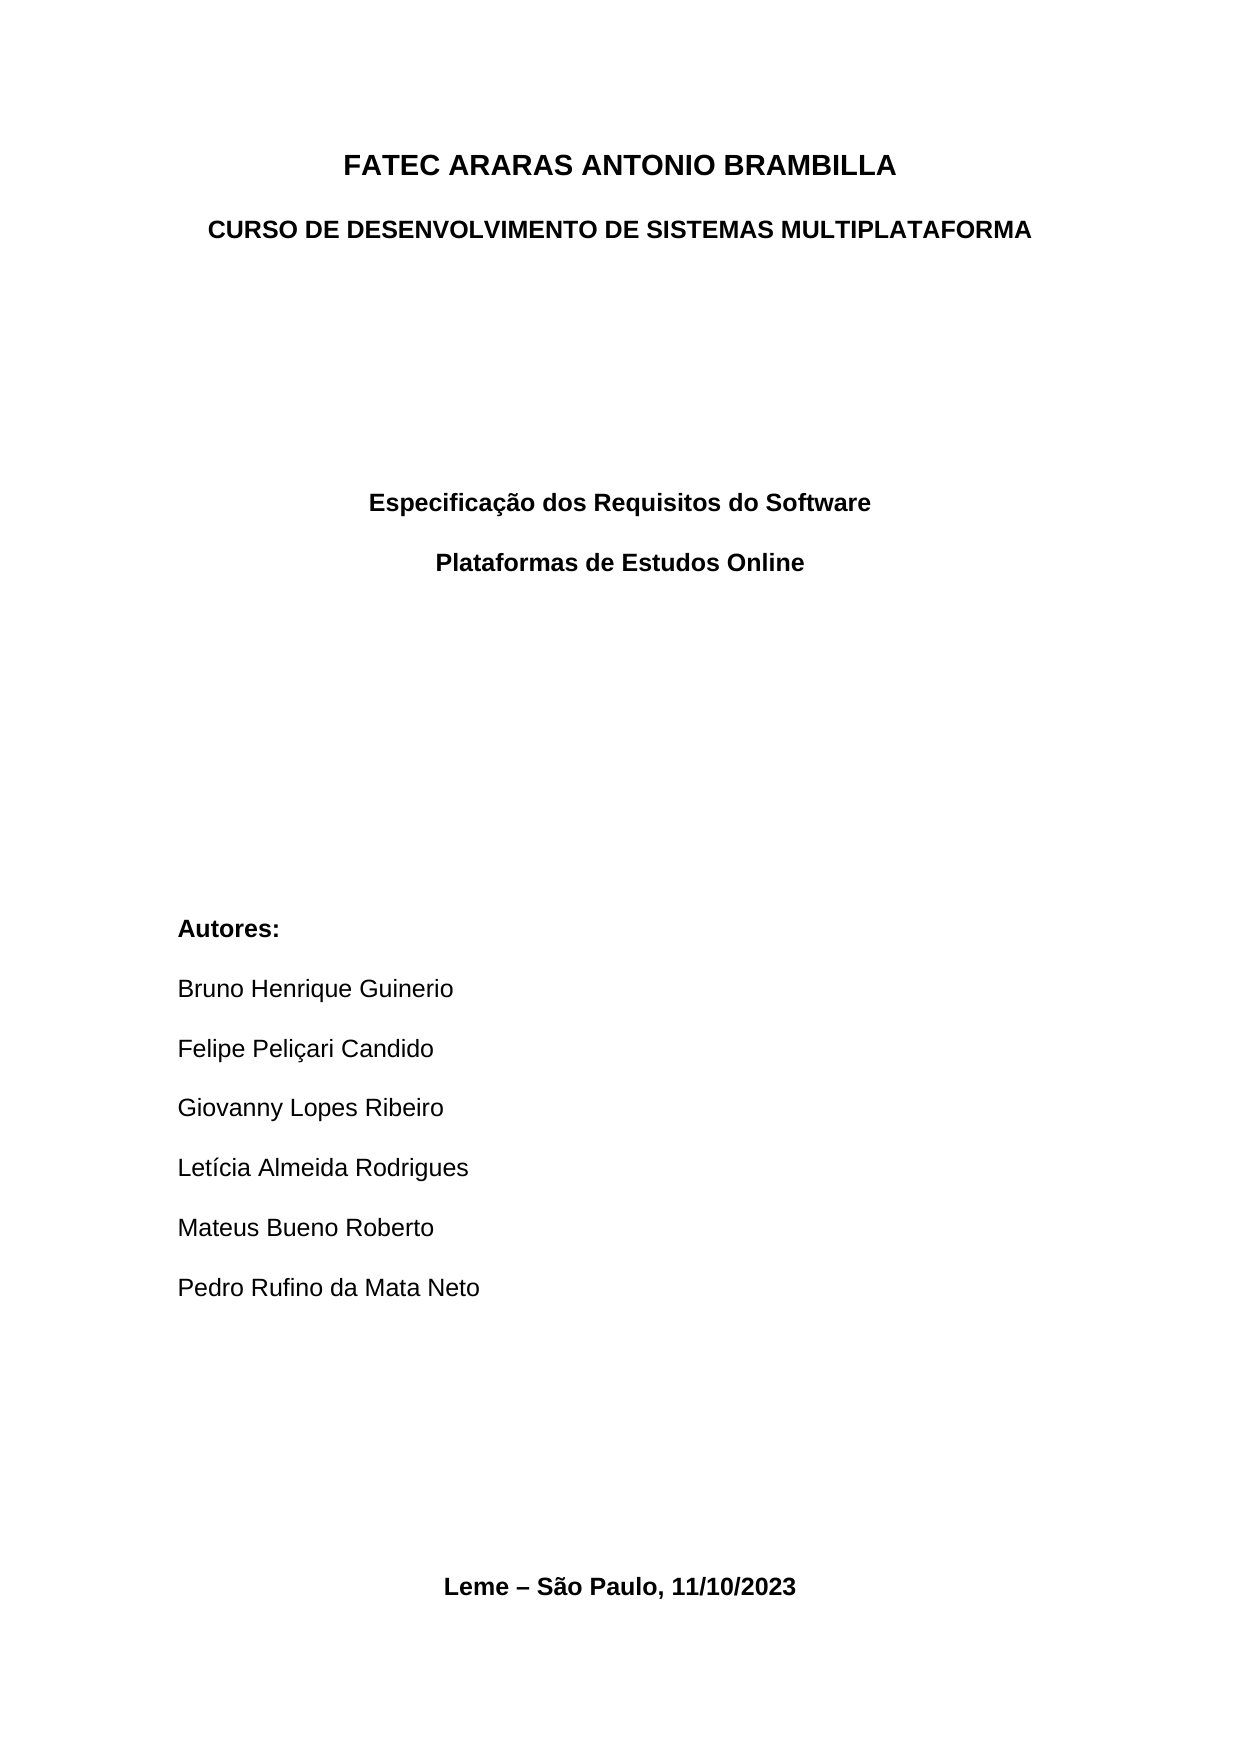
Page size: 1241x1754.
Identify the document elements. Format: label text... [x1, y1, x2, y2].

text Felipe Peliçari Candido [177, 1034, 1063, 1062]
text Autores: [177, 914, 1063, 943]
text Bruno Henrique Guinerio [177, 974, 1063, 1003]
text Pedro Rufino da Mata Neto [177, 1273, 1063, 1302]
text Mateus Bueno Roberto [177, 1213, 1063, 1242]
text FATEC ARARAS ANTONIO BRAMBILLA [177, 148, 1063, 181]
text Especificação dos Requisitos do Software [177, 488, 1063, 517]
text Giovanny Lopes Ribeiro [177, 1093, 1063, 1122]
text Leme – São Paulo, 11/10/2023 [177, 1572, 1063, 1601]
text Letícia Almeida Rodrigues [177, 1153, 1063, 1182]
text Plataformas de Estudos Online [177, 548, 1063, 577]
text CURSO DE DESENVOLVIMENTO DE SISTEMAS MULTIPLATAFORMA [177, 214, 1063, 243]
